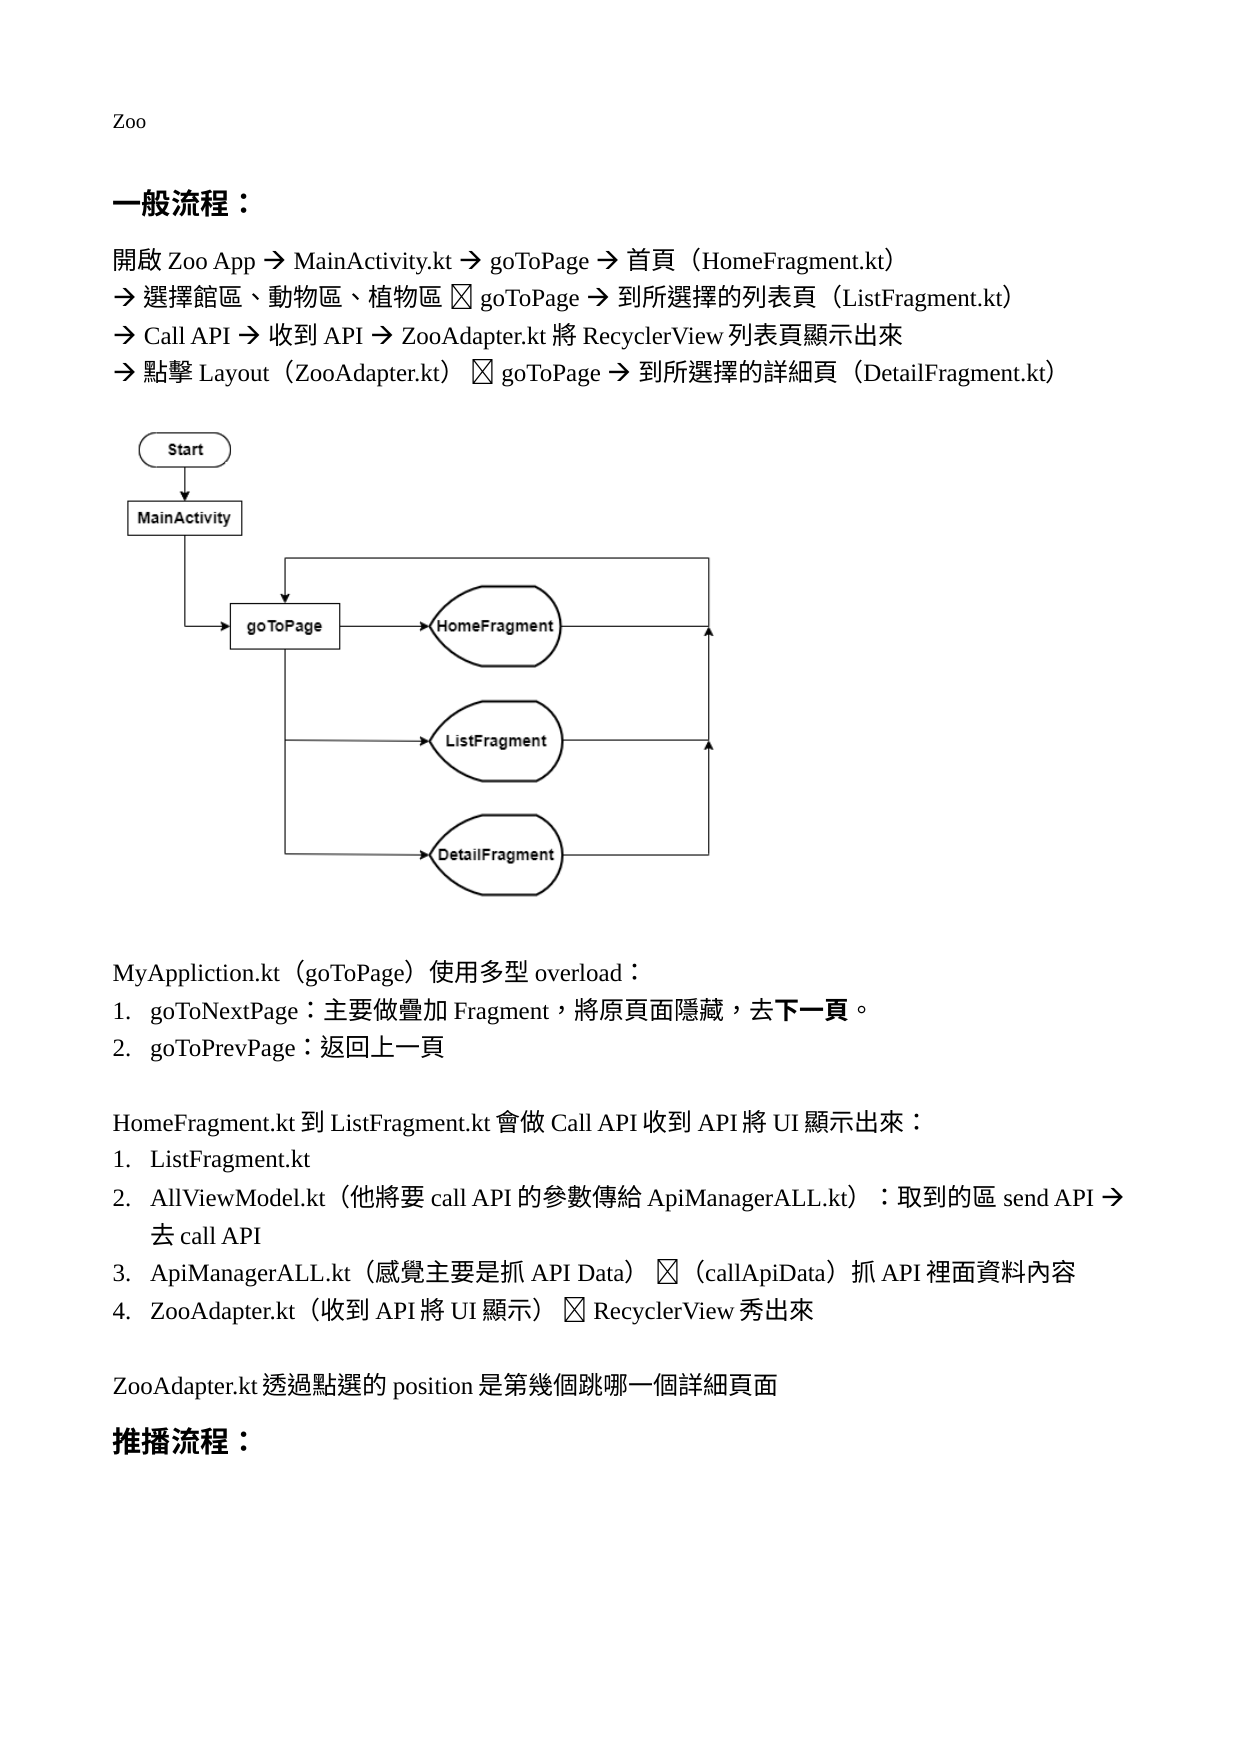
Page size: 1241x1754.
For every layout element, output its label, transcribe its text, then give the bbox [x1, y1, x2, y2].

text 選擇館區、動物區、植物區 goToPage 到所選擇的列表頁（ListFragment.kt） [112, 277, 1128, 314]
list ZooAdapter.kt（收到API將UI顯示） RecyclerView秀出來 [112, 1289, 1128, 1327]
text HomeFragment.kt到ListFragment.kt會做Call API收到API將UI顯示出來： [112, 1102, 1128, 1139]
text 點擊Layout（ZooAdapter.kt） goToPage 到所選擇的詳細頁（DetailFragment.kt） [112, 352, 1128, 389]
list ApiManagerALL.kt（感覺主要是抓API Data） （callApiData）抓API裡面資料內容 [112, 1252, 1128, 1289]
list goToNextPage：主要做疊加Fragment，將原頁面隱藏，去下一頁。 [112, 989, 1128, 1027]
list AllViewModel.kt（他將要call API的參數傳給ApiManagerALL.kt）：取到的區 send API 去call API [112, 1177, 1128, 1252]
text 開啟Zoo App MainActivity.kt goToPage 首頁（HomeFragment.kt） [112, 239, 1128, 277]
text 推播流程： [112, 1402, 1128, 1477]
text ZooAdapter.kt透過點選的position是第幾個跳哪一個詳細頁面 [112, 1364, 1128, 1402]
picture [117, 421, 731, 908]
list ListFragment.kt [112, 1139, 1128, 1177]
text 一般流程： [112, 164, 1128, 239]
text MyAppliction.kt（goToPage）使用多型overload： [112, 952, 1128, 989]
text Call API 收到API ZooAdapter.kt 將RecyclerView列表頁顯示出來 [112, 314, 1128, 352]
list goToPrevPage：返回上一頁 [112, 1027, 1128, 1064]
